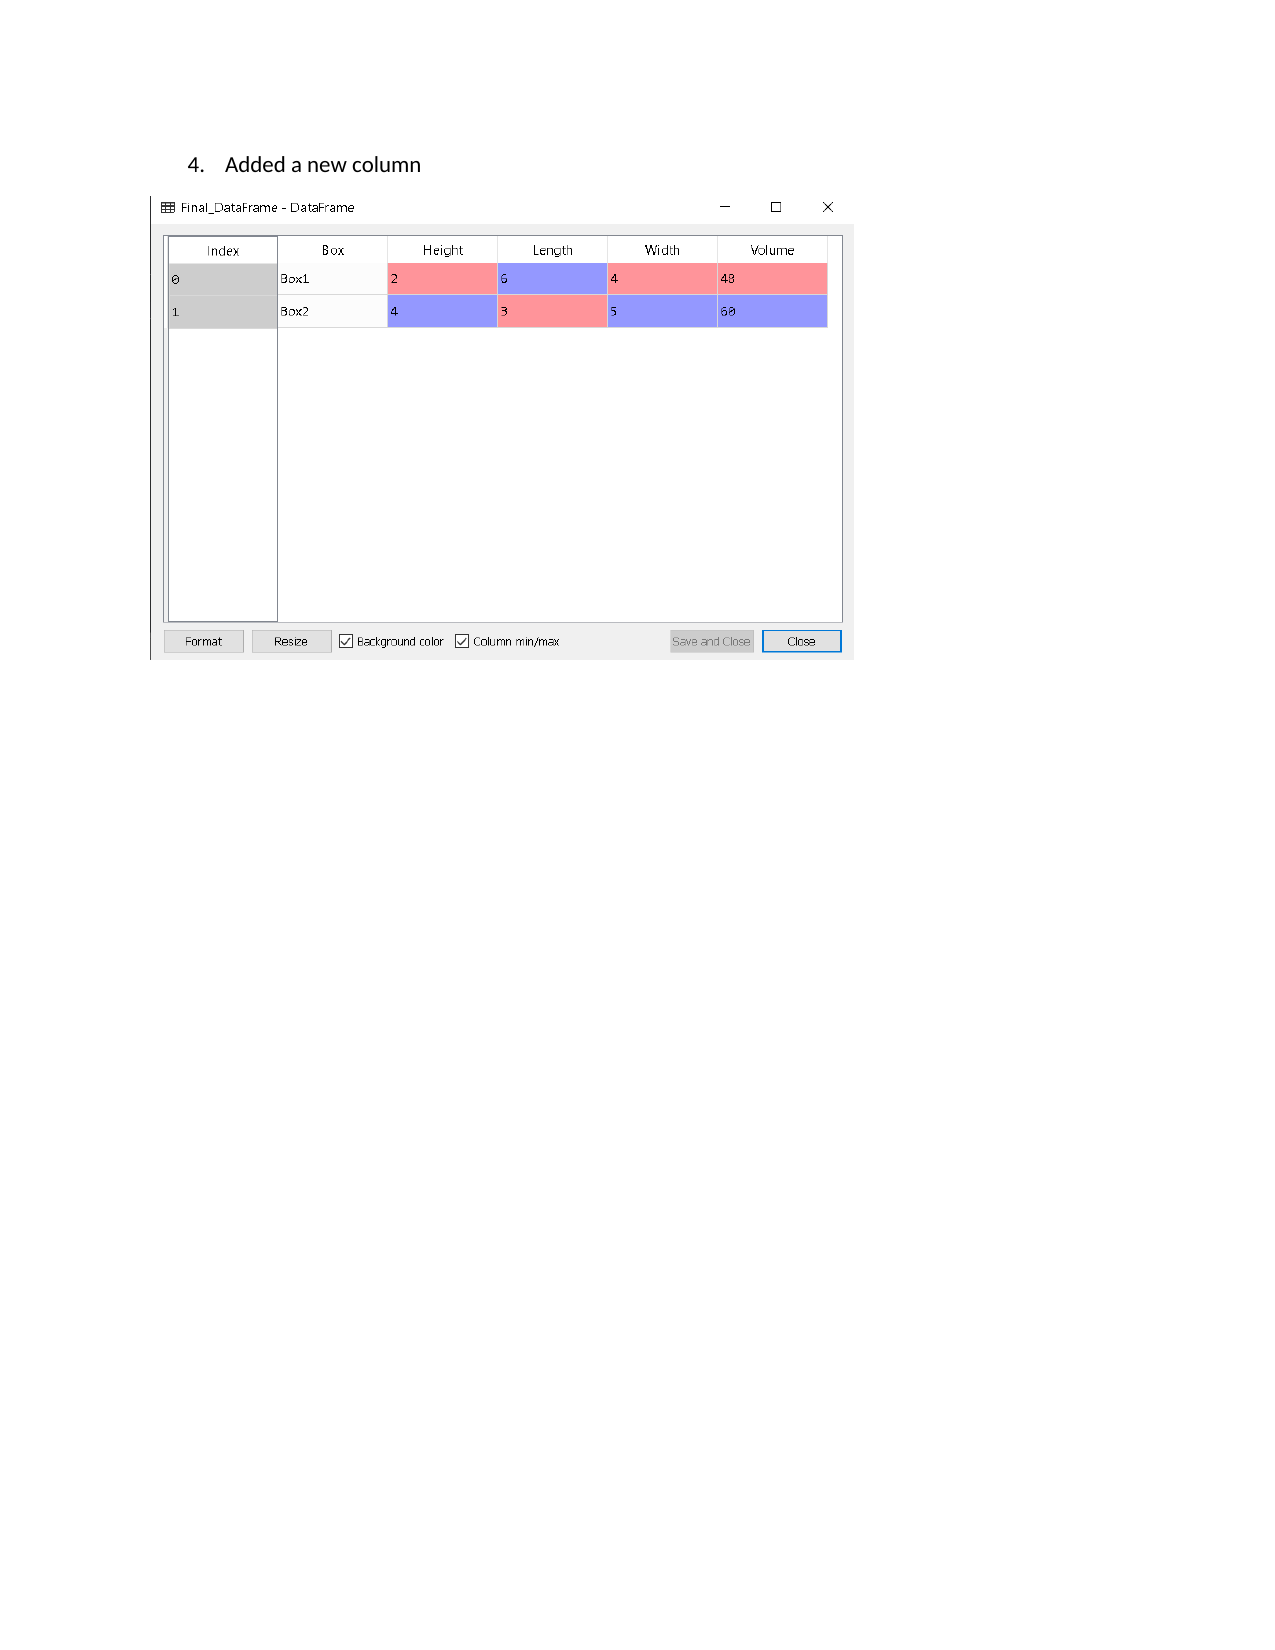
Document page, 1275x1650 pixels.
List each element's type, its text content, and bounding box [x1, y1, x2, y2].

list Added a new column [187, 150, 1125, 178]
picture [150, 196, 854, 660]
